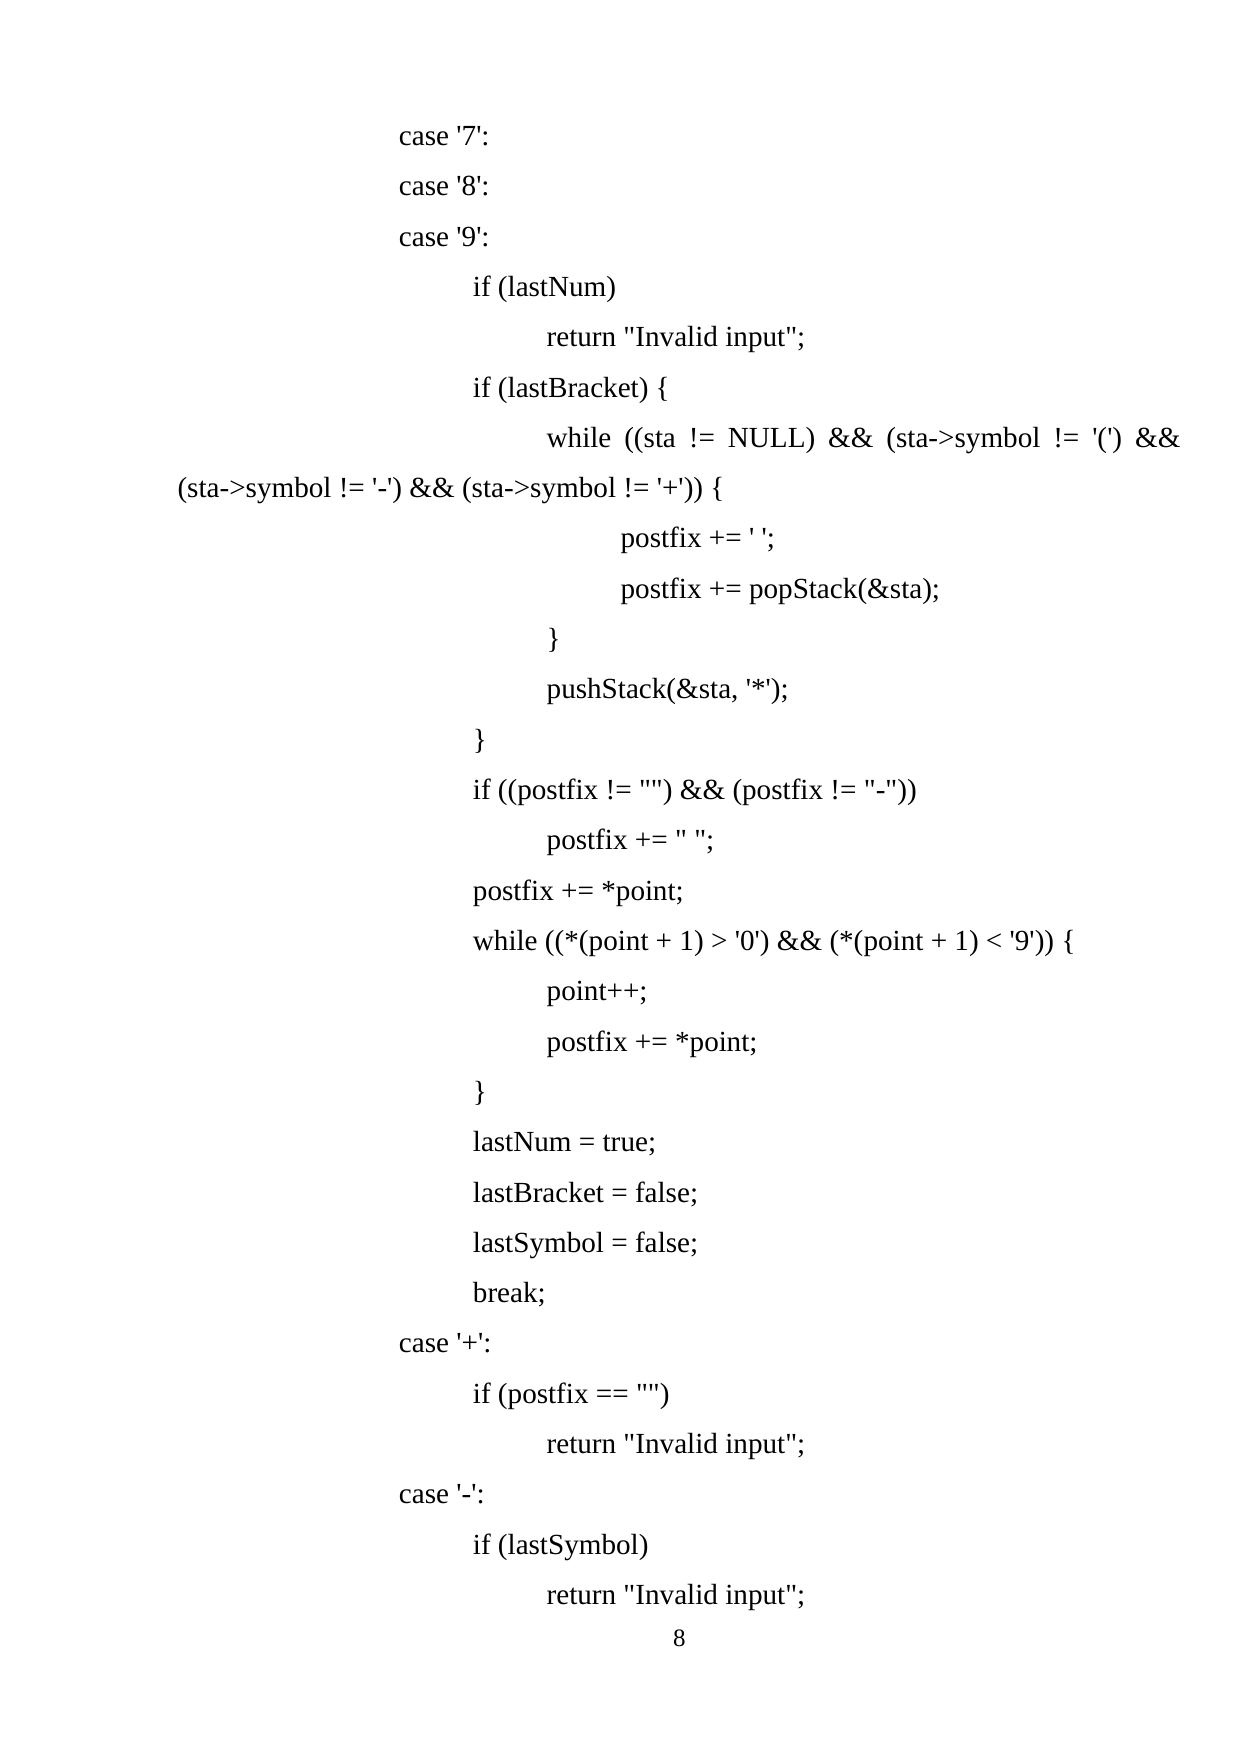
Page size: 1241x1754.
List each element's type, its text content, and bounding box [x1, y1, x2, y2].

text } [177, 722, 1181, 755]
text postfix += *point; [177, 873, 1181, 906]
text if ((postfix != "") && (postfix != "-")) [177, 772, 1181, 806]
text postfix += " "; [177, 822, 1181, 856]
text } [177, 621, 1181, 655]
text case '8': [177, 168, 1181, 202]
text lastNum = true; [177, 1124, 1181, 1158]
text case '+': [177, 1326, 1181, 1359]
text if (lastSymbol) [177, 1527, 1181, 1560]
text case '-': [177, 1477, 1181, 1510]
text pushStack(&sta, '*'); [177, 672, 1181, 705]
text lastBracket = false; [177, 1175, 1181, 1208]
text return "Invalid input"; [177, 1426, 1181, 1460]
text postfix += ' '; [177, 521, 1181, 554]
text if (postfix == "") [177, 1376, 1181, 1409]
text point++; [177, 973, 1181, 1007]
text break; [177, 1275, 1181, 1309]
text return "Invalid input"; [177, 1577, 1181, 1611]
text lastSymbol = false; [177, 1225, 1181, 1258]
text case '9': [177, 219, 1181, 252]
text if (lastNum) [177, 269, 1181, 303]
text } [177, 1074, 1181, 1108]
text postfix += popStack(&sta); [177, 571, 1181, 604]
text return "Invalid input"; [177, 319, 1181, 353]
text case '7': [177, 118, 1181, 152]
text while ((*(point + 1) > '0') && (*(point + 1) < '9')) { [177, 923, 1181, 957]
text while ((sta != NULL) && (sta->symbol != '(') && (sta->symbol != '-') && (sta->symbol != '+')) { [177, 420, 1181, 504]
text postfix += *point; [177, 1024, 1181, 1057]
text if (lastBracket) { [177, 370, 1181, 403]
